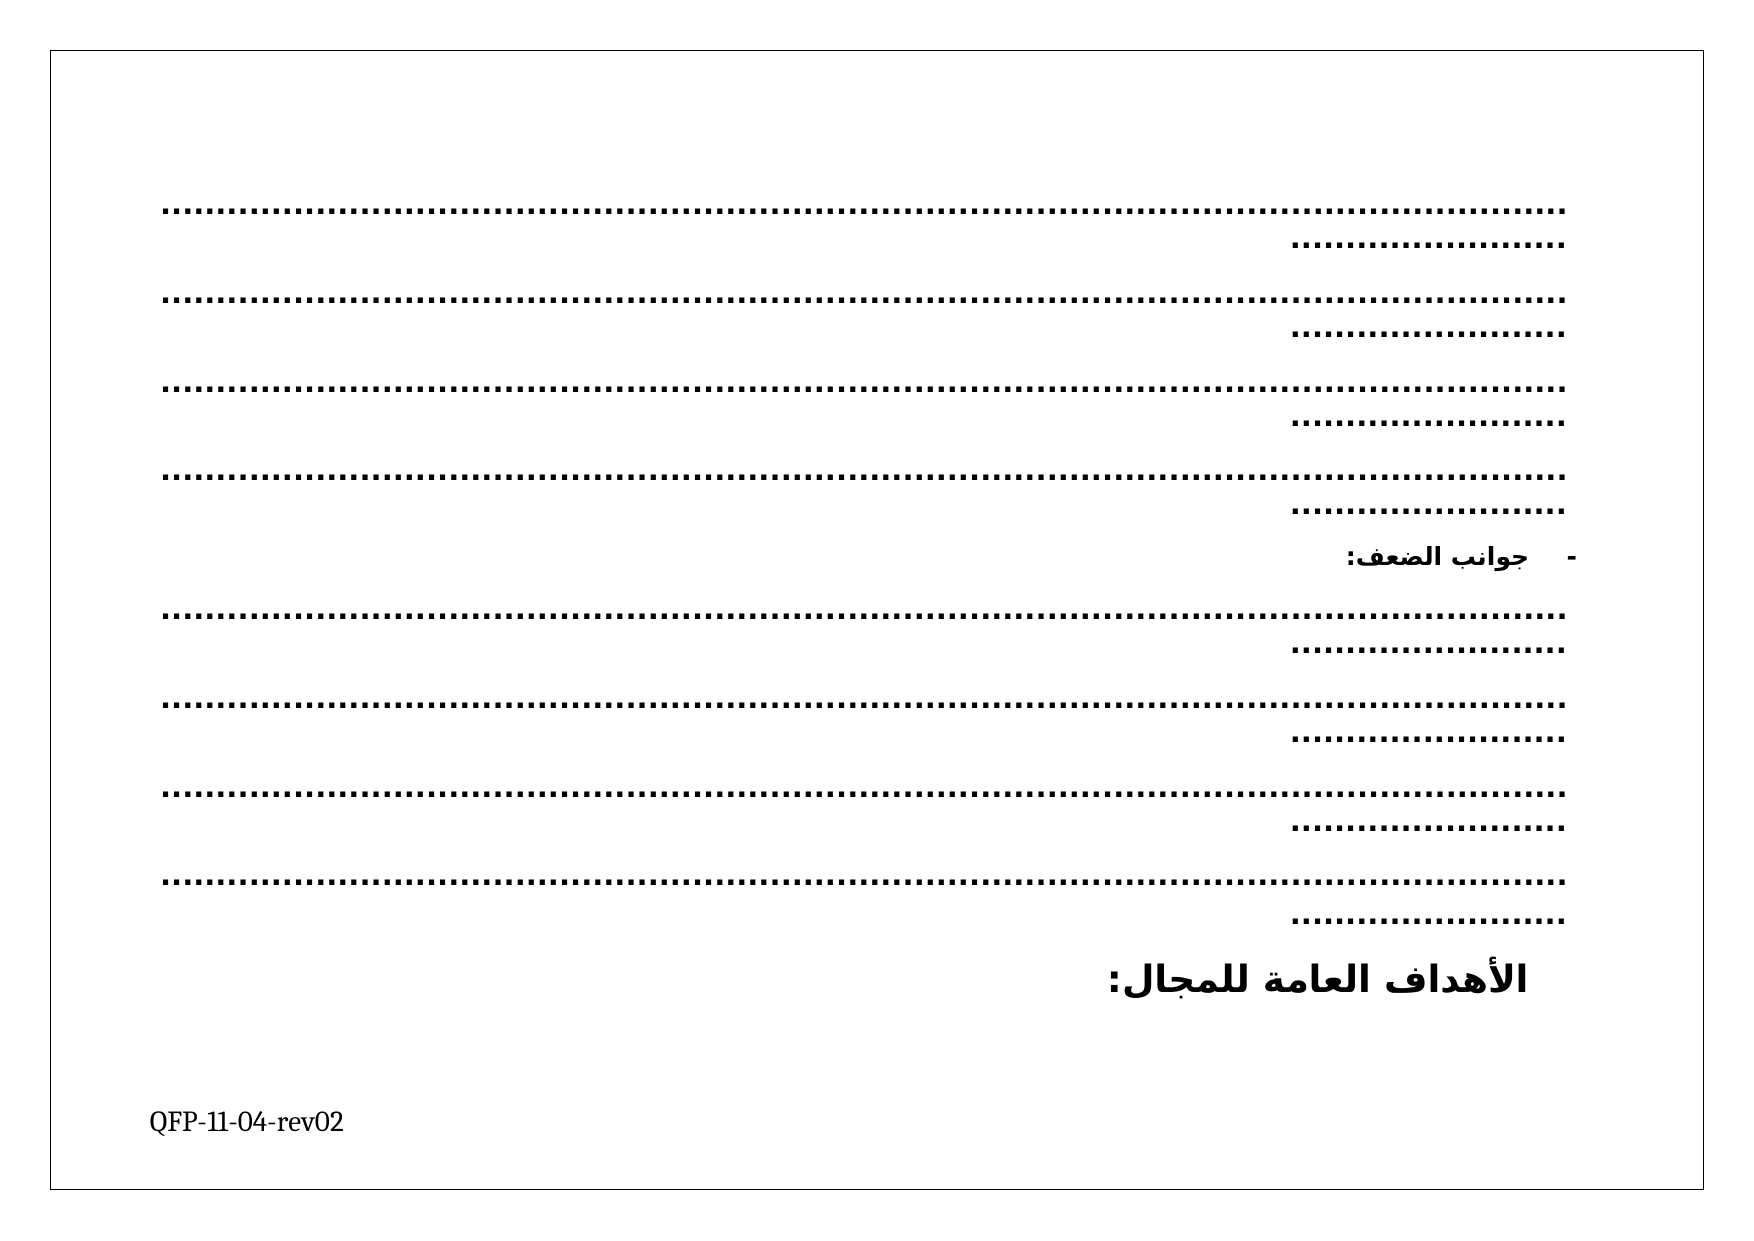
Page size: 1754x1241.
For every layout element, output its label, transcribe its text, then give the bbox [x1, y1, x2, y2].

list جوانب الضعف: [150, 542, 1566, 572]
list الأهداف العامة للمجال: [150, 957, 1529, 1001]
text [150, 859, 1566, 932]
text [150, 187, 1566, 255]
